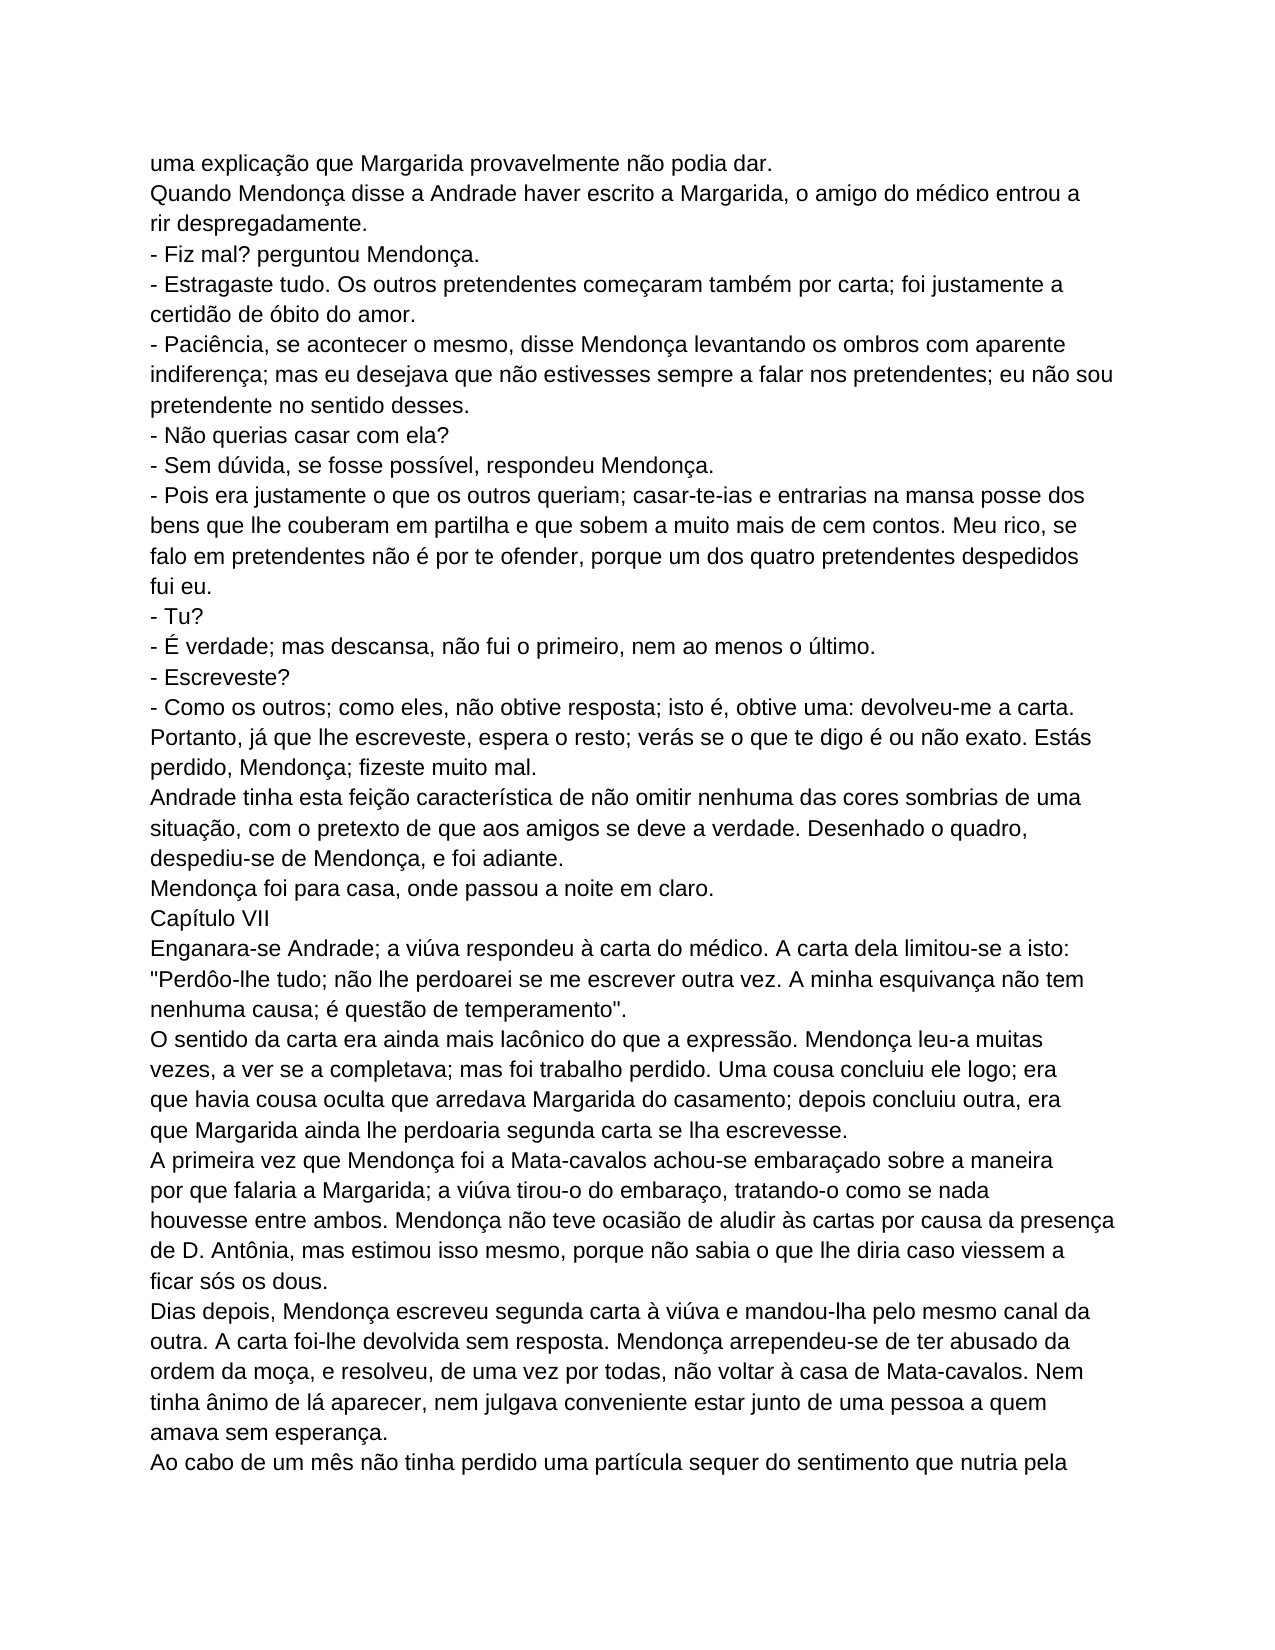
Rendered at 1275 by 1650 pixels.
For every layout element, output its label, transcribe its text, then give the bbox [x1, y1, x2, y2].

text Ao cabo de um mês não tinha perdido uma partícula sequer do sentimento que nutria pela [150, 1449, 1125, 1475]
text ficar sós os dous. [150, 1268, 1125, 1294]
text Capítulo VII [150, 905, 1125, 932]
text despediu-se de Mendonça, e foi adiante. [150, 845, 1125, 871]
text - Fiz mal? perguntou Mendonça. [150, 241, 1125, 267]
text perdido, Mendonça; fizeste muito mal. [150, 754, 1125, 781]
text - Como os outros; como eles, não obtive resposta; isto é, obtive uma: devolveu-me a carta. [150, 694, 1125, 720]
text certidão de óbito do amor. [150, 301, 1125, 327]
text ordem da moça, e resolveu, de uma vez por todas, não voltar à casa de Mata-cavalos. Nem [150, 1358, 1125, 1385]
text indiferença; mas eu desejava que não estivesses sempre a falar nos pretendentes; eu não sou [150, 361, 1125, 388]
text - Escreveste? [150, 663, 1125, 690]
text vezes, a ver se a completava; mas foi trabalho perdido. Uma cousa concluiu ele logo; era [150, 1056, 1125, 1083]
text que havia cousa oculta que arredava Margarida do casamento; depois concluiu outra, era [150, 1086, 1125, 1113]
text Dias depois, Mendonça escreveu segunda carta à viúva e mandou-lha pelo mesmo canal da [150, 1298, 1125, 1324]
text A primeira vez que Mendonça foi a Mata-cavalos achou-se embaraçado sobre a maneira [150, 1147, 1125, 1173]
text - Pois era justamente o que os outros queriam; casar-te-ias e entrarias na mansa posse dos [150, 482, 1125, 509]
text de D. Antônia, mas estimou isso mesmo, porque não sabia o que lhe diria caso viessem a [150, 1237, 1125, 1264]
text houvesse entre ambos. Mendonça não teve ocasião de aludir às cartas por causa da presença [150, 1207, 1125, 1234]
text Andrade tinha esta feição característica de não omitir nenhuma das cores sombrias de uma [150, 784, 1125, 811]
text situação, com o pretexto de que aos amigos se deve a verdade. Desenhado o quadro, [150, 814, 1125, 841]
text - Não querias casar com ela? [150, 422, 1125, 448]
text por que falaria a Margarida; a viúva tirou-o do embaraço, tratando-o como se nada [150, 1177, 1125, 1203]
text O sentido da carta era ainda mais lacônico do que a expressão. Mendonça leu-a muitas [150, 1026, 1125, 1052]
text rir despregadamente. [150, 210, 1125, 237]
text Mendonça foi para casa, onde passou a noite em claro. [150, 875, 1125, 901]
text que Margarida ainda lhe perdoaria segunda carta se lha escrevesse. [150, 1117, 1125, 1143]
text tinha ânimo de lá aparecer, nem julgava conveniente estar junto de uma pessoa a quem [150, 1388, 1125, 1415]
text fui eu. [150, 573, 1125, 599]
text Portanto, já que lhe escreveste, espera o resto; verás se o que te digo é ou não exato. Estás [150, 724, 1125, 750]
text - Estragaste tudo. Os outros pretendentes começaram também por carta; foi justamente a [150, 271, 1125, 297]
text bens que lhe couberam em partilha e que sobem a muito mais de cem contos. Meu rico, se [150, 512, 1125, 539]
text Quando Mendonça disse a Andrade haver escrito a Margarida, o amigo do médico entrou a [150, 180, 1125, 207]
text pretendente no sentido desses. [150, 392, 1125, 418]
text - Sem dúvida, se fosse possível, respondeu Mendonça. [150, 452, 1125, 478]
text Enganara-se Andrade; a viúva respondeu à carta do médico. A carta dela limitou-se a isto: [150, 935, 1125, 962]
text uma explicação que Margarida provavelmente não podia dar. [150, 150, 1125, 176]
text nenhuma causa; é questão de temperamento". [150, 996, 1125, 1022]
text - Tu? [150, 603, 1125, 629]
text "Perdôo-lhe tudo; não lhe perdoarei se me escrever outra vez. A minha esquivança não tem [150, 966, 1125, 992]
text falo em pretendentes não é por te ofender, porque um dos quatro pretendentes despedidos [150, 543, 1125, 569]
text outra. A carta foi-lhe devolvida sem resposta. Mendonça arrependeu-se de ter abusado da [150, 1328, 1125, 1354]
text - É verdade; mas descansa, não fui o primeiro, nem ao menos o último. [150, 633, 1125, 660]
text - Paciência, se acontecer o mesmo, disse Mendonça levantando os ombros com aparente [150, 331, 1125, 358]
text amava sem esperança. [150, 1419, 1125, 1445]
